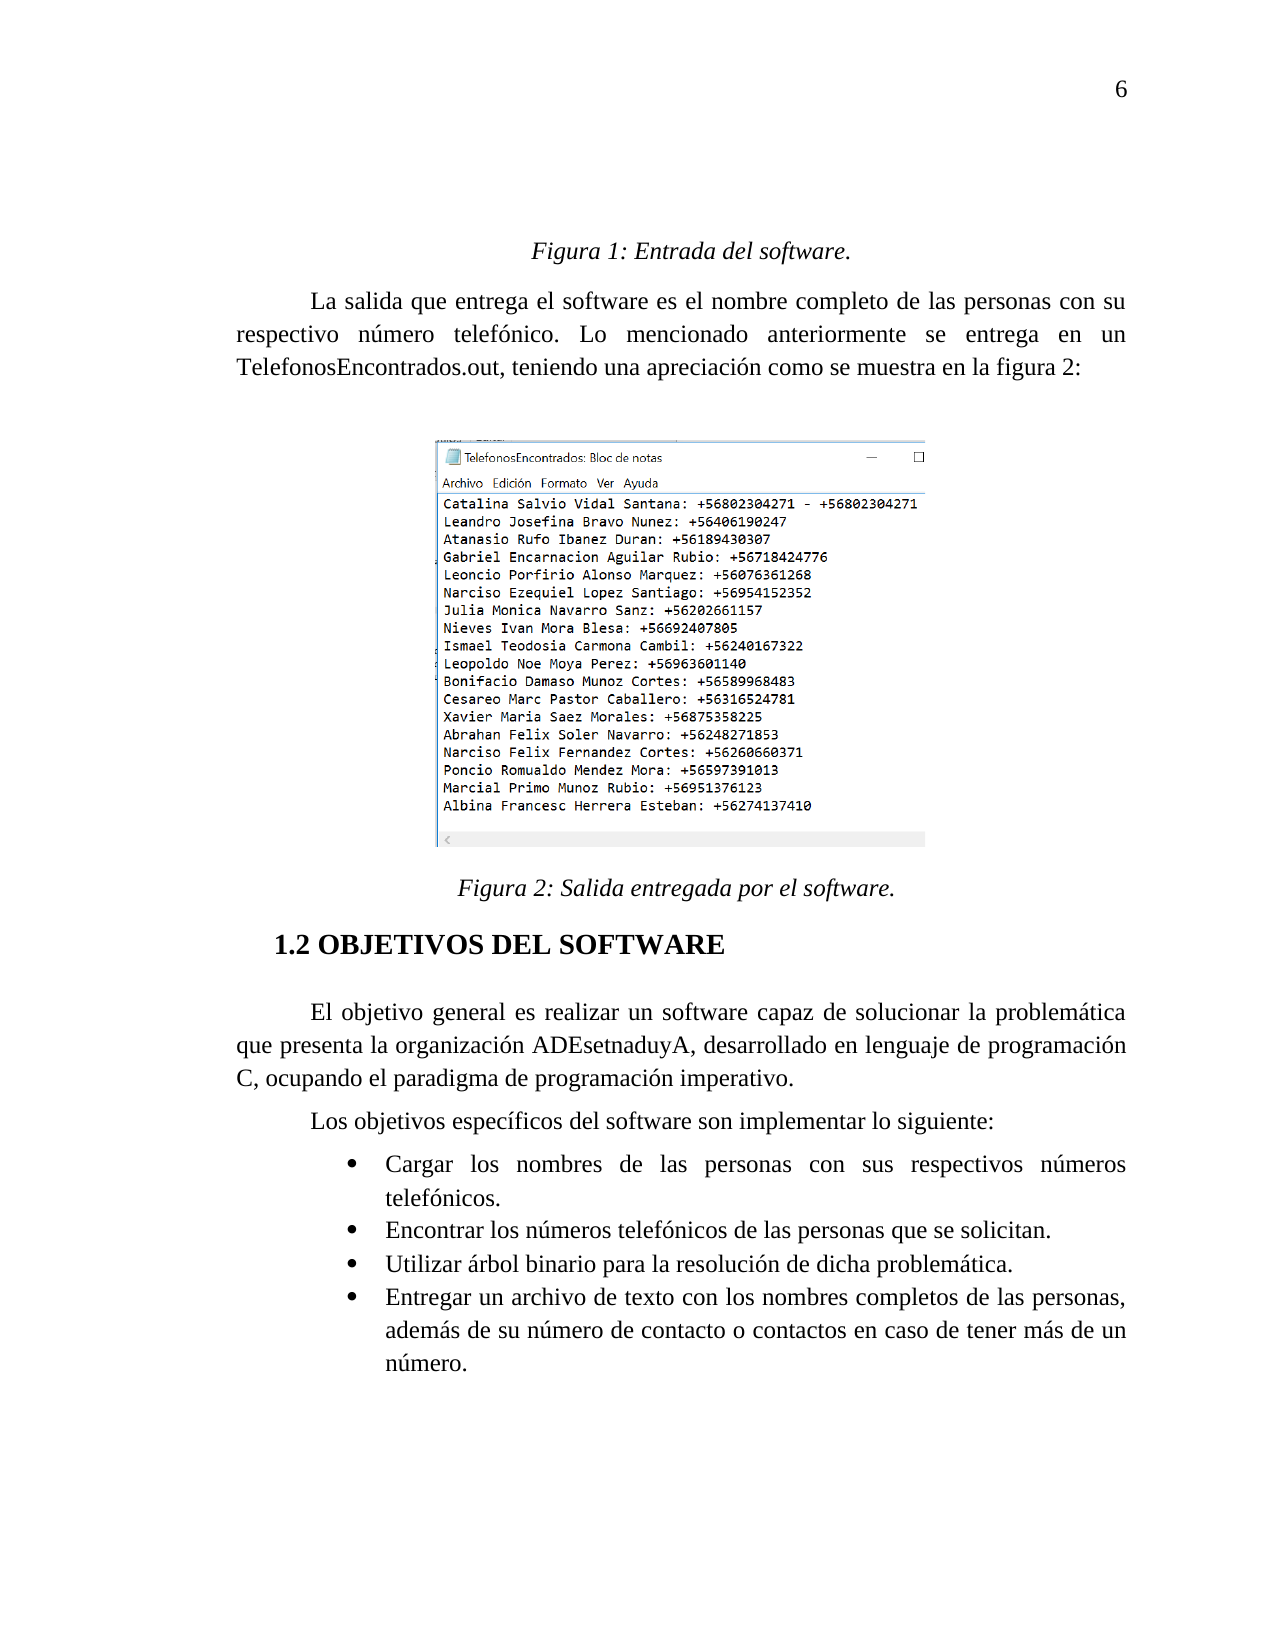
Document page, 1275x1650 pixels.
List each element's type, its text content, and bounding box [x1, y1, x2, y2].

list Cargar los nombres de las personas con sus respectivos números telefónicos. [348, 1149, 1127, 1211]
subtitle Objetivos del software [273, 927, 1127, 960]
text El objetivo general es realizar un software capaz de solucionar la problemática que presenta la organización ADEsetnaduyA, desarrollado en lenguaje de programación C, ocupando el paradigma de programación imperativo. [236, 997, 1127, 1091]
picture [435, 440, 925, 847]
text Los objetivos específicos del software son implementar lo siguiente: [236, 1106, 1127, 1135]
list Entregar un archivo de texto con los nombres completos de las personas, además de su número de contacto o contactos en caso de tener más de un número. [348, 1282, 1127, 1376]
list Encontrar los números telefónicos de las personas que se solicitan. [348, 1216, 1127, 1244]
list Utilizar árbol binario para la resolución de dicha problemática. [348, 1249, 1127, 1277]
text La salida que entrega el software es el nombre completo de las personas con su respectivo número telefónico. Lo mencionado anteriormente se entrega en un TelefonosEncontrados.out, teniendo una apreciación como se muestra en la figura 2: [236, 286, 1127, 381]
